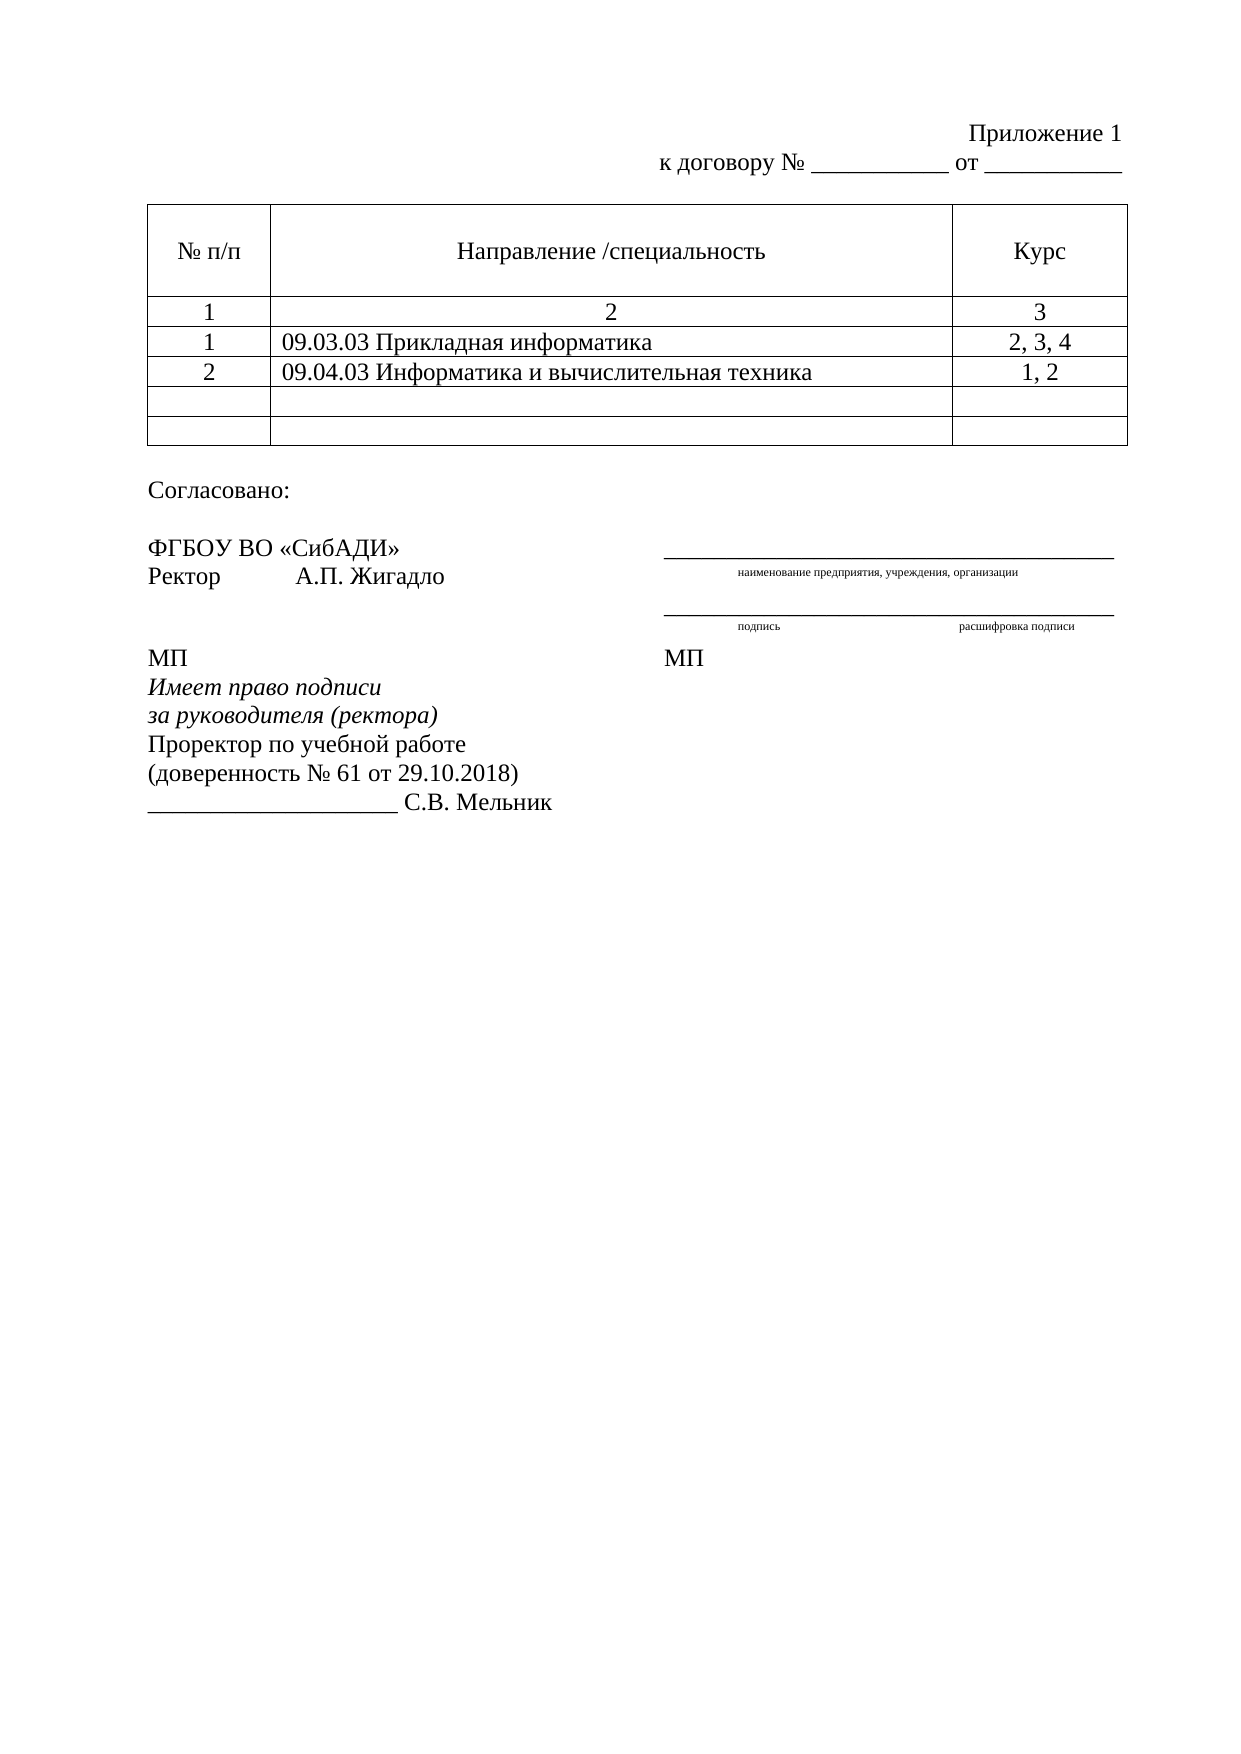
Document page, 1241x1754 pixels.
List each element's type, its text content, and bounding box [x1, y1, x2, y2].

table_cell 2, 3, 4 [953, 327, 1127, 356]
table_cell 1 [148, 297, 270, 326]
table_header № п/п [148, 205, 270, 296]
text Согласовано: [148, 475, 1122, 504]
text Ректор А.П. Жигадло наименование предприятия, учреждения, организации [148, 561, 1122, 590]
table_cell 09.04.03 Информатика и вычислительная техника [271, 357, 952, 386]
table_cell [148, 417, 270, 445]
text подпись расшифровка подписи [664, 619, 1122, 643]
table_cell 09.03.03 Прикладная информатика [271, 327, 952, 356]
table_cell 1 [148, 327, 270, 356]
table_cell 1, 2 [953, 357, 1127, 386]
table_header Курс [953, 205, 1127, 296]
text к договору № ___________ от ___________ [148, 147, 1122, 176]
text (доверенность № 61 от 29.10.2018) [148, 758, 1122, 787]
table_cell 2 [271, 297, 952, 326]
text Приложение 1 [148, 118, 1122, 147]
table_cell [271, 387, 952, 416]
table_cell [271, 417, 952, 445]
table_cell 2 [148, 357, 270, 386]
table_cell 3 [953, 297, 1127, 326]
text ФГБОУ ВО «СибАДИ» ____________________________________ [148, 533, 1122, 561]
table_cell [148, 387, 270, 416]
text за руководителя (ректора) [148, 701, 1122, 729]
text МП МП [148, 643, 1122, 672]
table_cell [953, 387, 1127, 416]
text Проректор по учебной работе [148, 729, 1122, 758]
table_header Направление /специальность [271, 205, 952, 296]
table_cell [953, 417, 1127, 445]
text Имеет право подписи [148, 672, 1122, 701]
text ____________________ С.В. Мельник [148, 787, 1122, 816]
text ____________________________________ [148, 590, 1122, 619]
